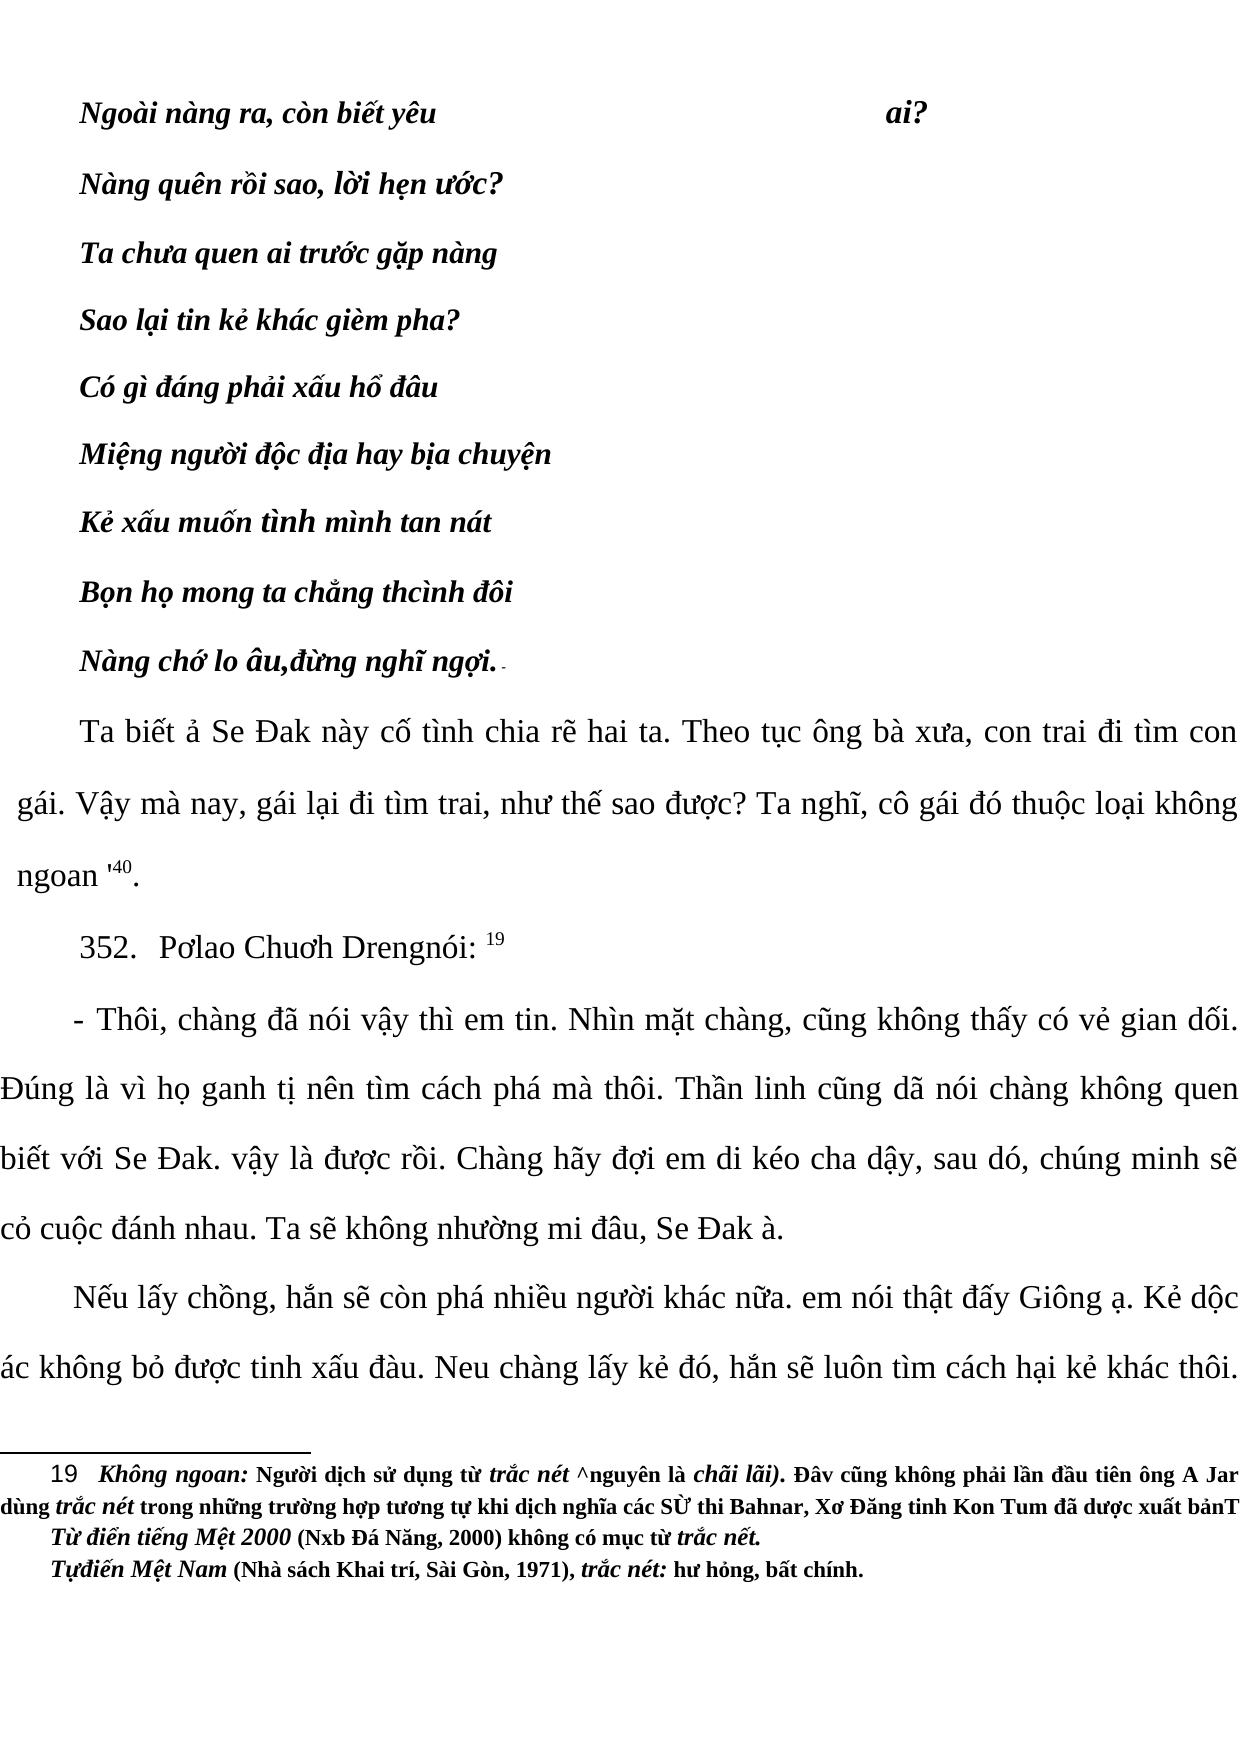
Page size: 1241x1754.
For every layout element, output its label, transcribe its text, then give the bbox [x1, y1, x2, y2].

text Sao lại tin kẻ khác gièm pha? [17, 301, 1240, 337]
text Ta chưa quen ai trước gặp nàng [17, 235, 1240, 271]
text Miệng người độc địa hay bịa chuyện [17, 435, 1240, 471]
text Ta biết ả Se Đak này cố tình chia rẽ hai ta. Theo tục ông bà xưa, con trai đi tìm con gái. Vậy mà nay, gái lại đi tìm trai, như thế sao được? Ta nghĩ, cô gái đó thuộc loại không ngoan '40. [17, 711, 1240, 893]
text Có gì đáng phải xấu hổ đâu [17, 368, 1240, 404]
text Nàng quên rồi sao, lời hẹn ước? [17, 163, 1240, 202]
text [0, 1278, 1240, 1386]
text Bọn họ mong ta chẳng thcình đôi [17, 573, 1240, 609]
list Thôi, chàng đã nói vậy thì em tin. Nhìn mặt chàng, cũng không thấy có vẻ gian dối. Đúng là vì họ ganh tị nên tìm cách phá mà thôi. Thần linh cũng dã nói chàng không quen biết với Se Đak. vậy là được rồi. Chàng hãy đợi em di kéo cha dậy, sau dó, chúng minh sẽ cỏ cuộc đánh nhau. Ta sẽ không nhường mi đâu, Se Đak à. [0, 999, 1240, 1246]
text Kẻ xấu muốn tình mình tan nát [17, 502, 1240, 540]
list Pơlao Chuơh Drengnói: [17, 927, 1240, 965]
text Ngoài nàng ra, còn biết yêu ai? [17, 92, 1240, 131]
text Nàng chớ lo âu,đừng nghĩ ngợi. - [17, 640, 1240, 678]
